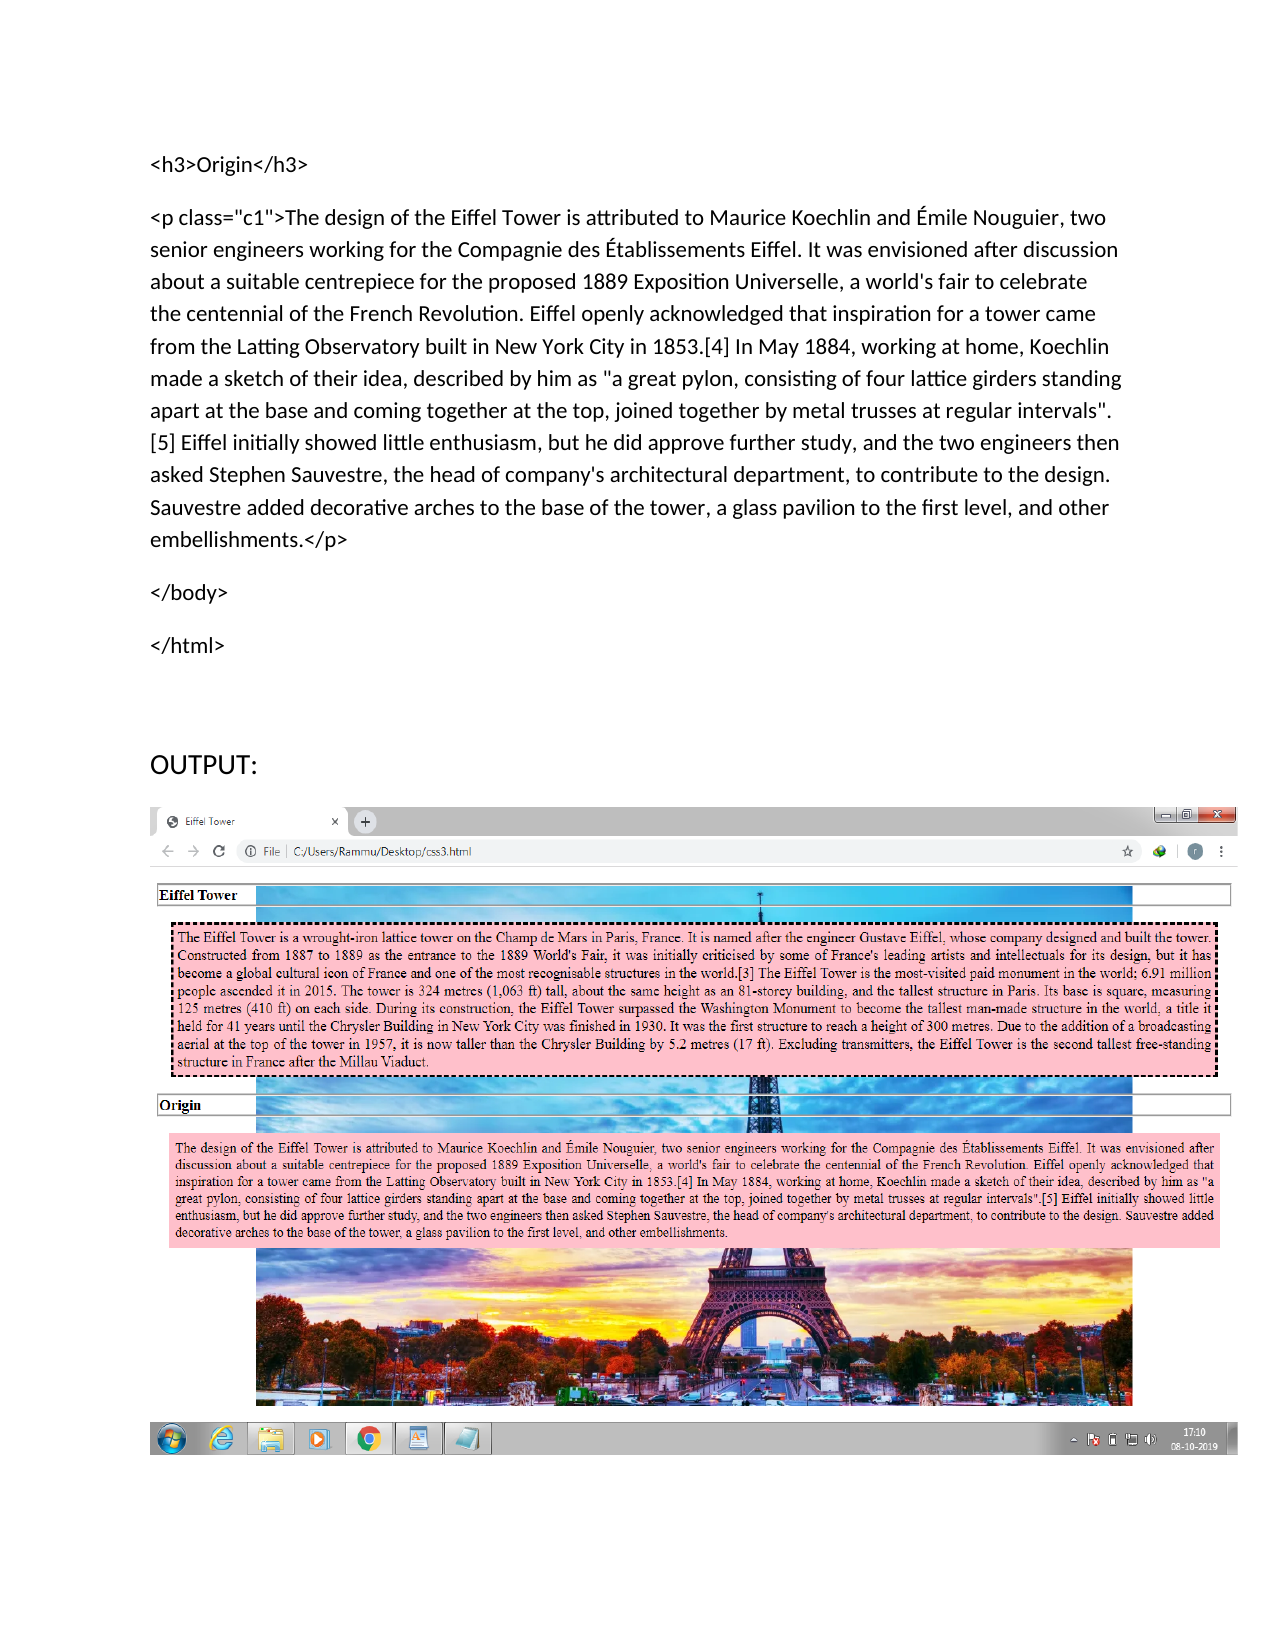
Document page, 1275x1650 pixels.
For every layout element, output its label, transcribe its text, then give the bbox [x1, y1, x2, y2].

text </html> [150, 631, 1125, 659]
text OUTPUT: [150, 746, 1125, 781]
text <p class="c1">The design of the Eiffel Tower is attributed to Maurice Koechlin and Émile Nouguier, two senior engineers working for the Compagnie des Établissements Eiffel. It was envisioned after discussion about a suitable centrepiece for the proposed 1889 Exposition Universelle, a world's fair to celebrate the centennial of the French Revolution. Eiffel openly acknowledged that inspiration for a tower came from the Latting Observatory built in New York City in 1853.[4] In May 1884, working at home, Koechlin made a sketch of their idea, described by him as "a great pylon, consisting of four lattice girders standing apart at the base and coming together at the top, joined together by metal trusses at regular intervals".[5] Eiffel initially showed little enthusiasm, but he did approve further study, and the two engineers then asked Stephen Sauvestre, the head of company's architectural department, to contribute to the design. Sauvestre added decorative arches to the base of the tower, a glass pavilion to the first level, and other embellishments.</p> [150, 203, 1125, 553]
text </body> [150, 578, 1125, 606]
picture [150, 807, 1238, 1455]
text <h3>Origin</h3> [150, 150, 1125, 178]
